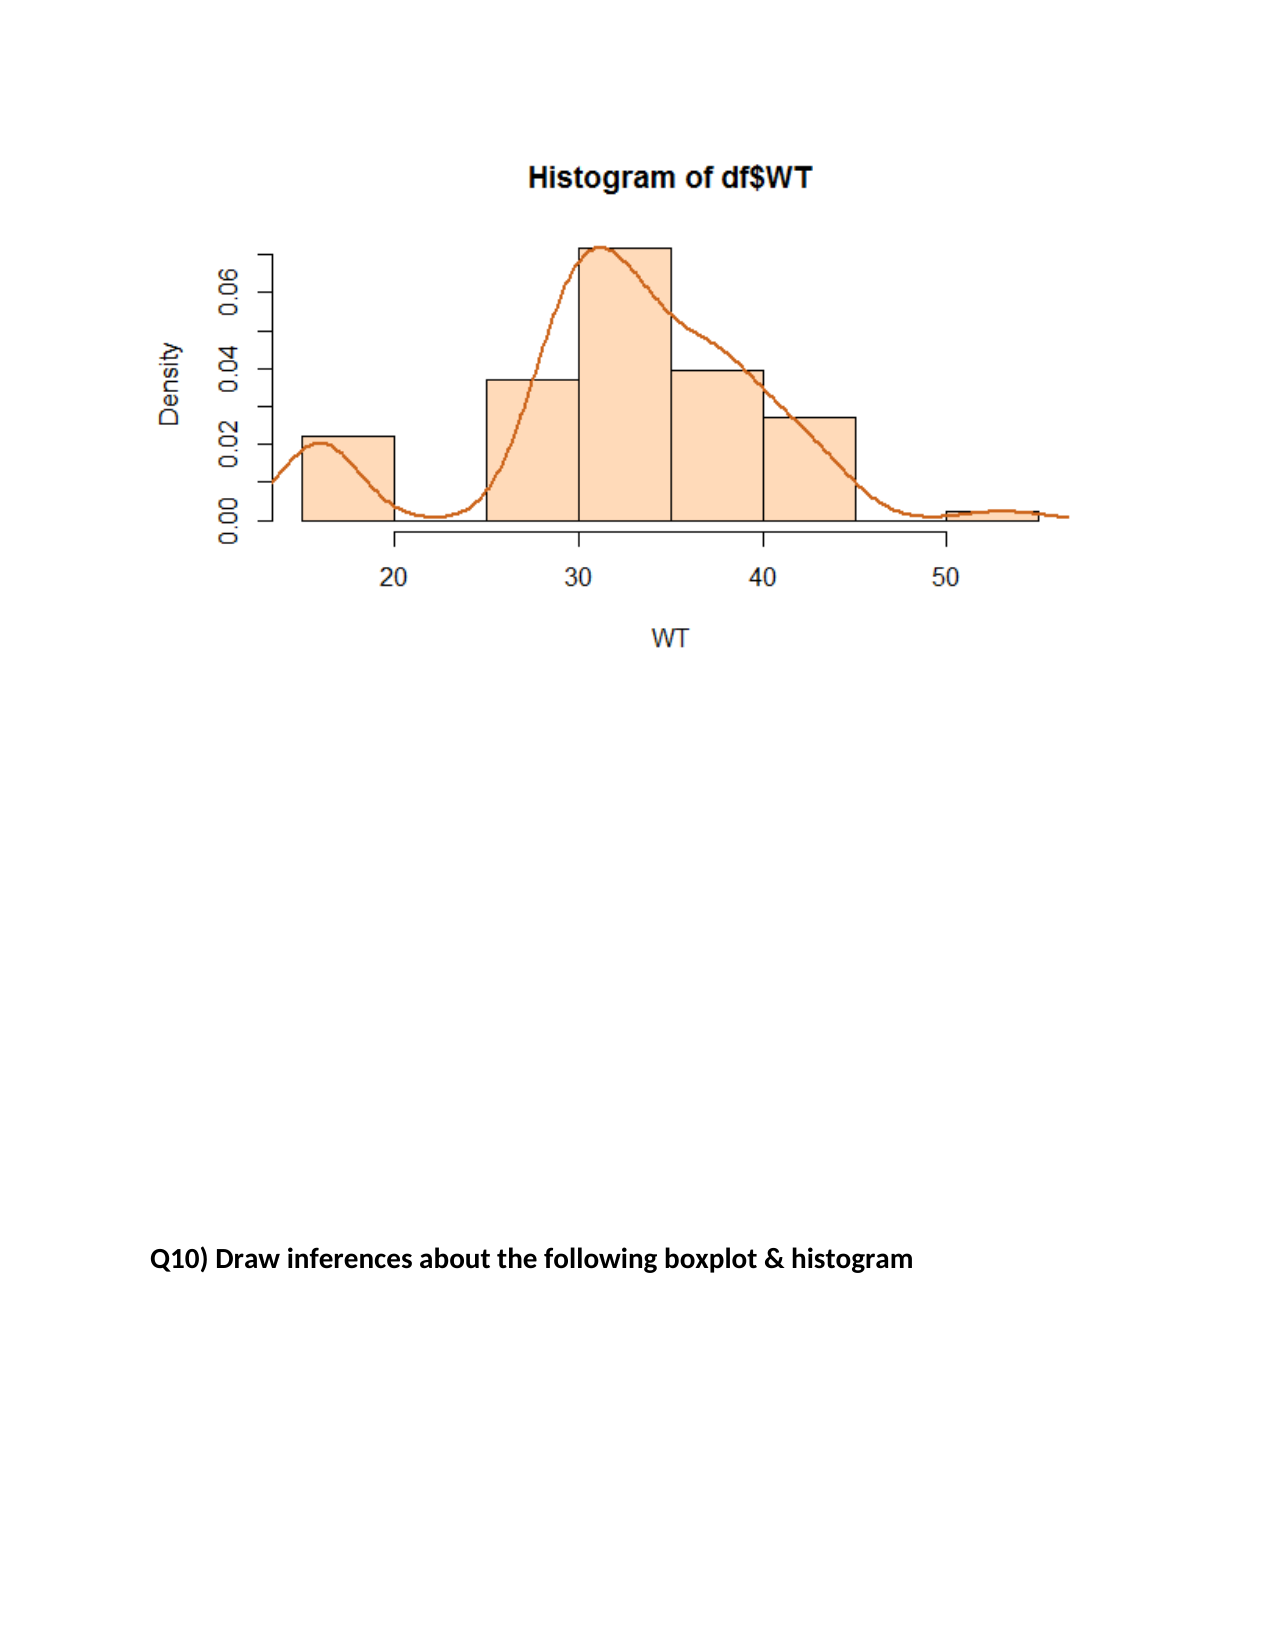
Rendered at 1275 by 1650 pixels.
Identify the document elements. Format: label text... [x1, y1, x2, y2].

picture [150, 150, 1096, 671]
text Q10) Draw inferences about the following boxplot & histogram [150, 1240, 1125, 1276]
